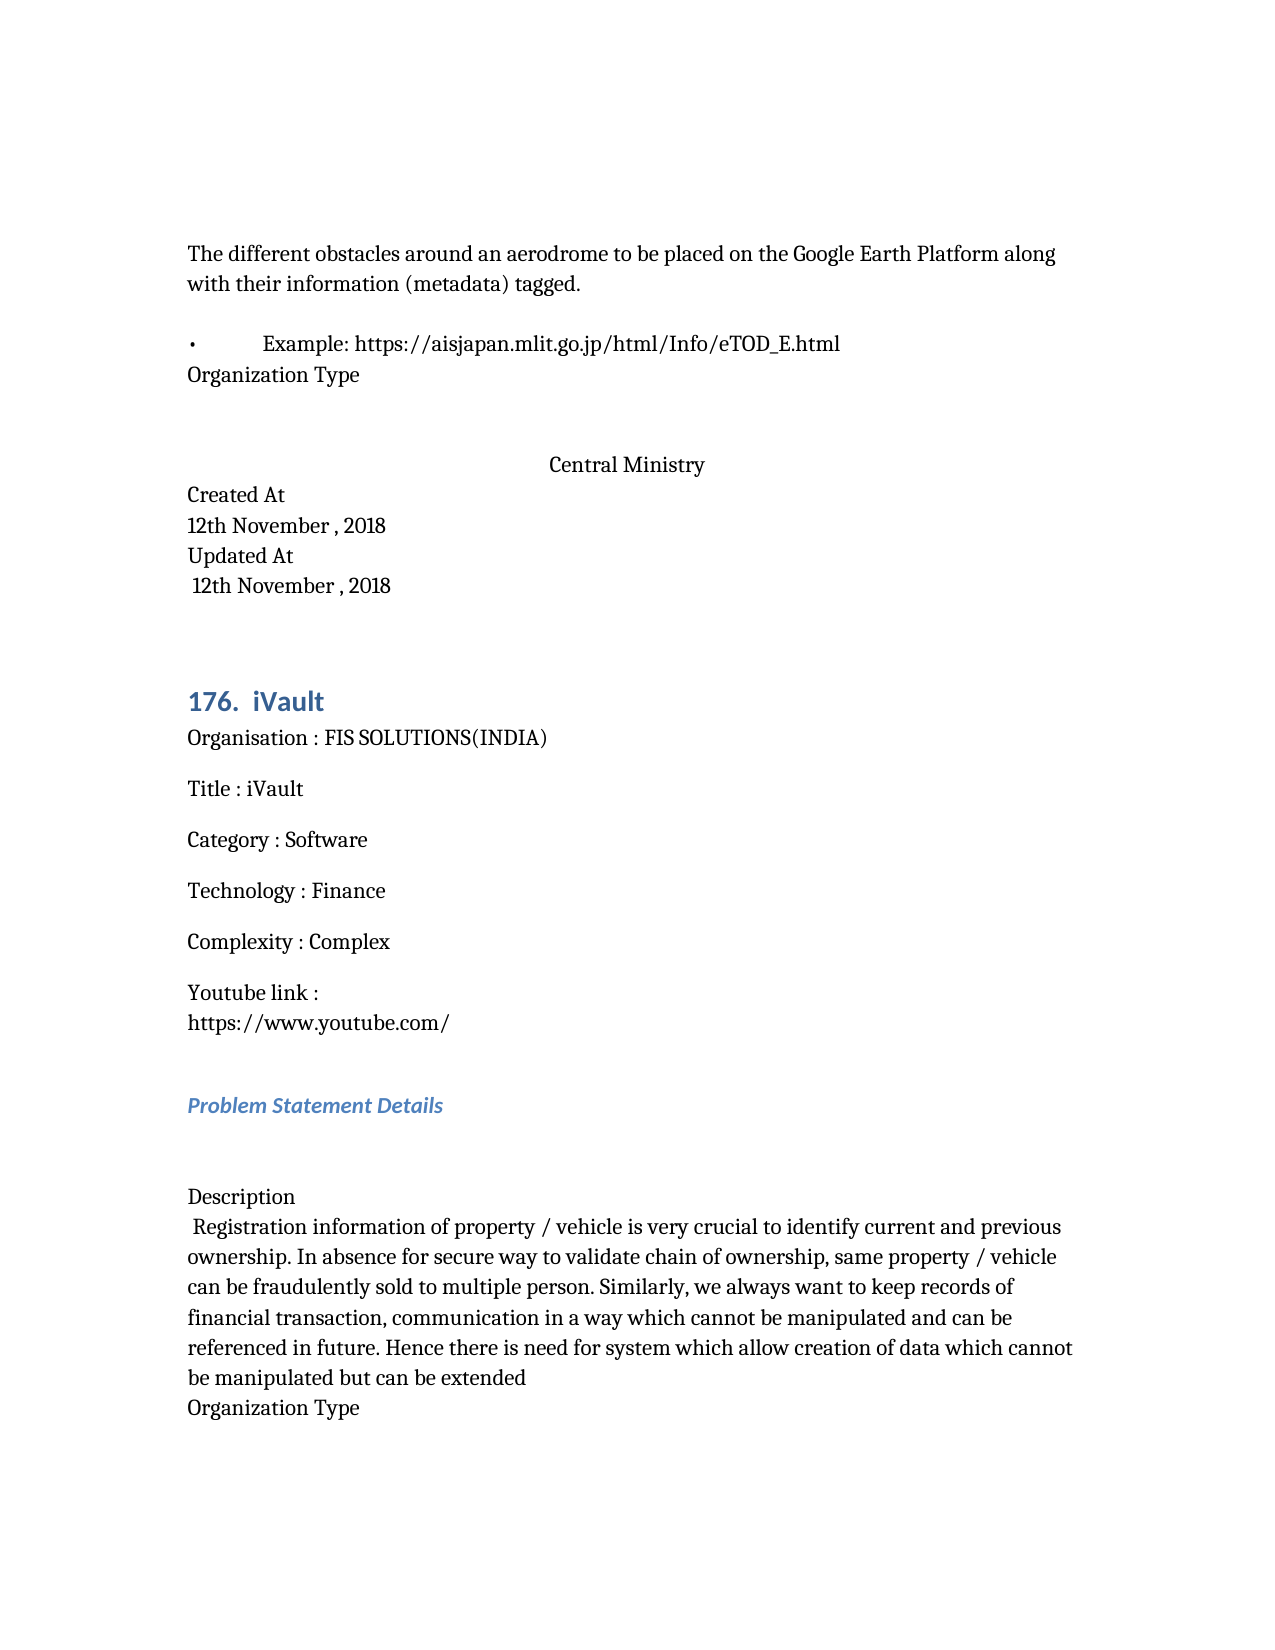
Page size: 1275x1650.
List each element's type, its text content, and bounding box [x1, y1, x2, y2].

text Youtube link : https://www.youtube.com/ [187, 979, 1087, 1066]
text Organisation : FIS SOLUTIONS(INDIA) [187, 724, 1087, 751]
subtitle 176. iVault [187, 683, 1087, 719]
text Category : Software [187, 826, 1087, 853]
text Complexity : Complex [187, 928, 1087, 955]
text Title : iVault [187, 775, 1087, 802]
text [187, 150, 1087, 629]
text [187, 1123, 1087, 1482]
text Technology : Finance [187, 877, 1087, 904]
subtitle Problem Statement Details [187, 1091, 1087, 1119]
